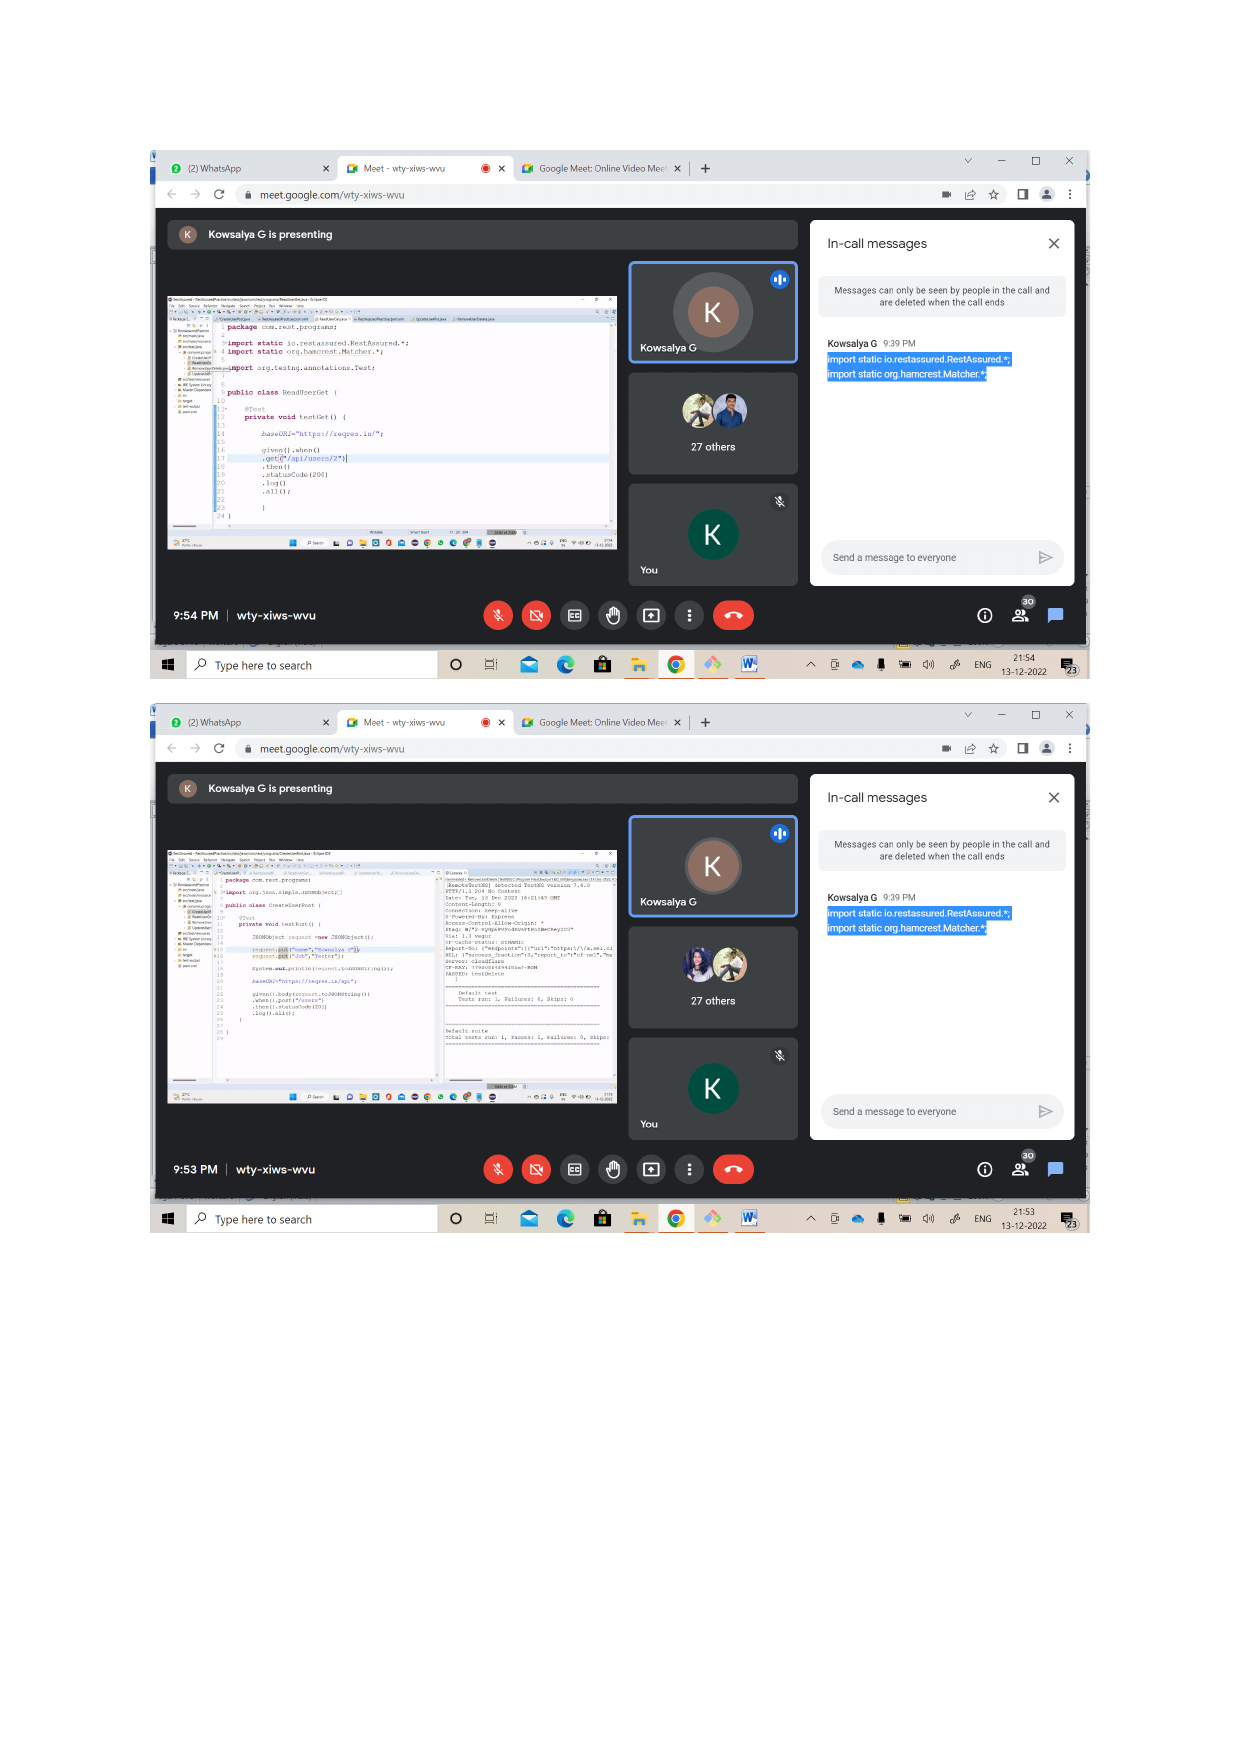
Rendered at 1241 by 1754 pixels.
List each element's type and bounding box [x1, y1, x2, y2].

picture [150, 150, 1091, 679]
picture [150, 703, 1091, 1233]
